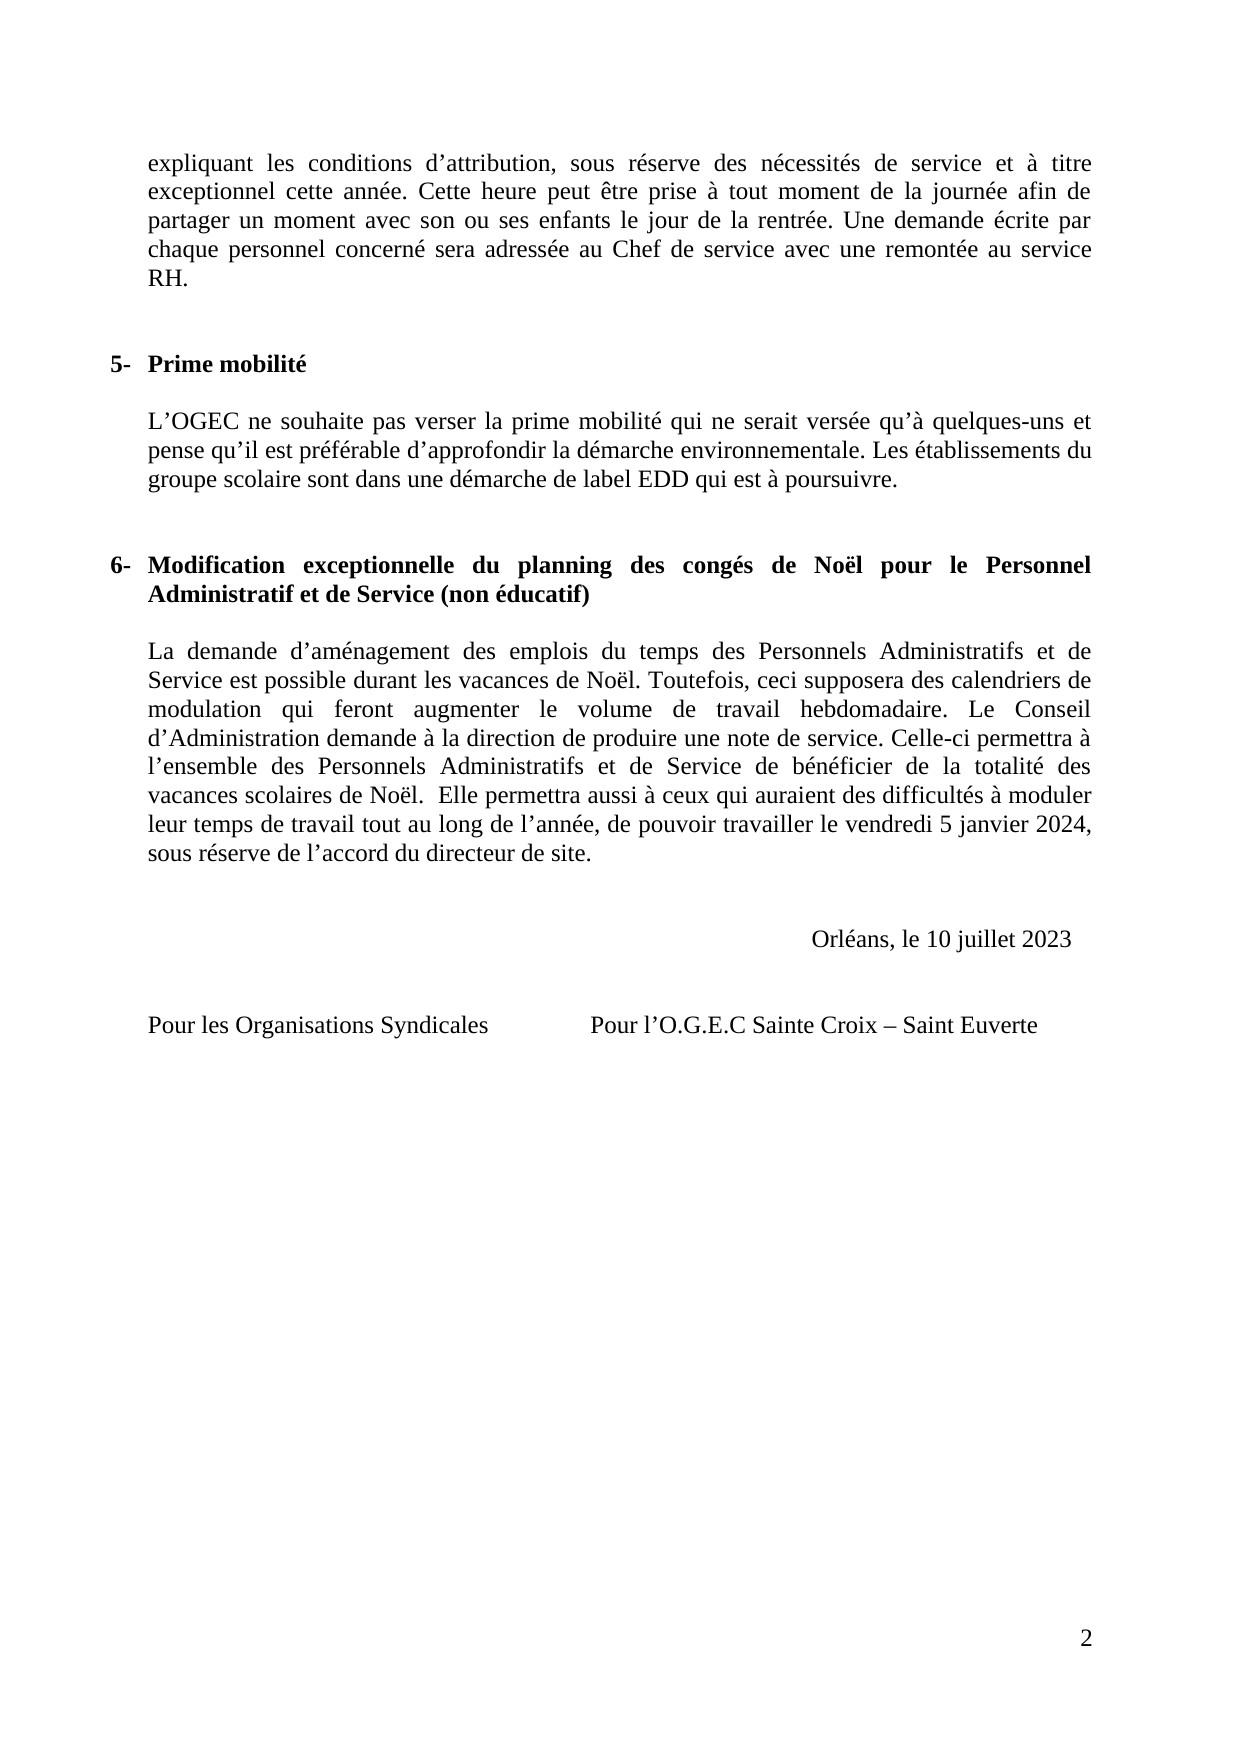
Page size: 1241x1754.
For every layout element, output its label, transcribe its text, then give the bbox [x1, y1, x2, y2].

list Modification exceptionnelle du planning des congés de Noël pour le Personnel Administratif et de Service (non éducatif) [110, 550, 1093, 608]
text Pour les Organisations Syndicales Pour l’O.G.E.C Sainte Croix – Saint Euverte [148, 1010, 1093, 1039]
text L’OGEC ne souhaite pas verser la prime mobilité qui ne serait versée qu’à quelques-uns et pense qu’il est préférable d’approfondir la démarche environnementale. Les établissements du groupe scolaire sont dans une démarche de label EDD qui est à poursuivre. [148, 406, 1093, 493]
text Orléans, le 10 juillet 2023 [148, 924, 1093, 953]
list Prime mobilité [110, 349, 1093, 378]
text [148, 148, 1093, 291]
text La demande d’aménagement des emplois du temps des Personnels Administratifs et de Service est possible durant les vacances de Noël. Toutefois, ceci supposera des calendriers de modulation qui feront augmenter le volume de travail hebdomadaire. Le Conseil d’Administration demande à la direction de produire une note de service. Celle-ci permettra à l’ensemble des Personnels Administratifs et de Service de bénéficier de la totalité des vacances scolaires de Noël. Elle permettra aussi à ceux qui auraient des difficultés à moduler leur temps de travail tout au long de l’année, de pouvoir travailler le vendredi 5 janvier 2024, sous réserve de l’accord du directeur de site. [148, 636, 1093, 866]
